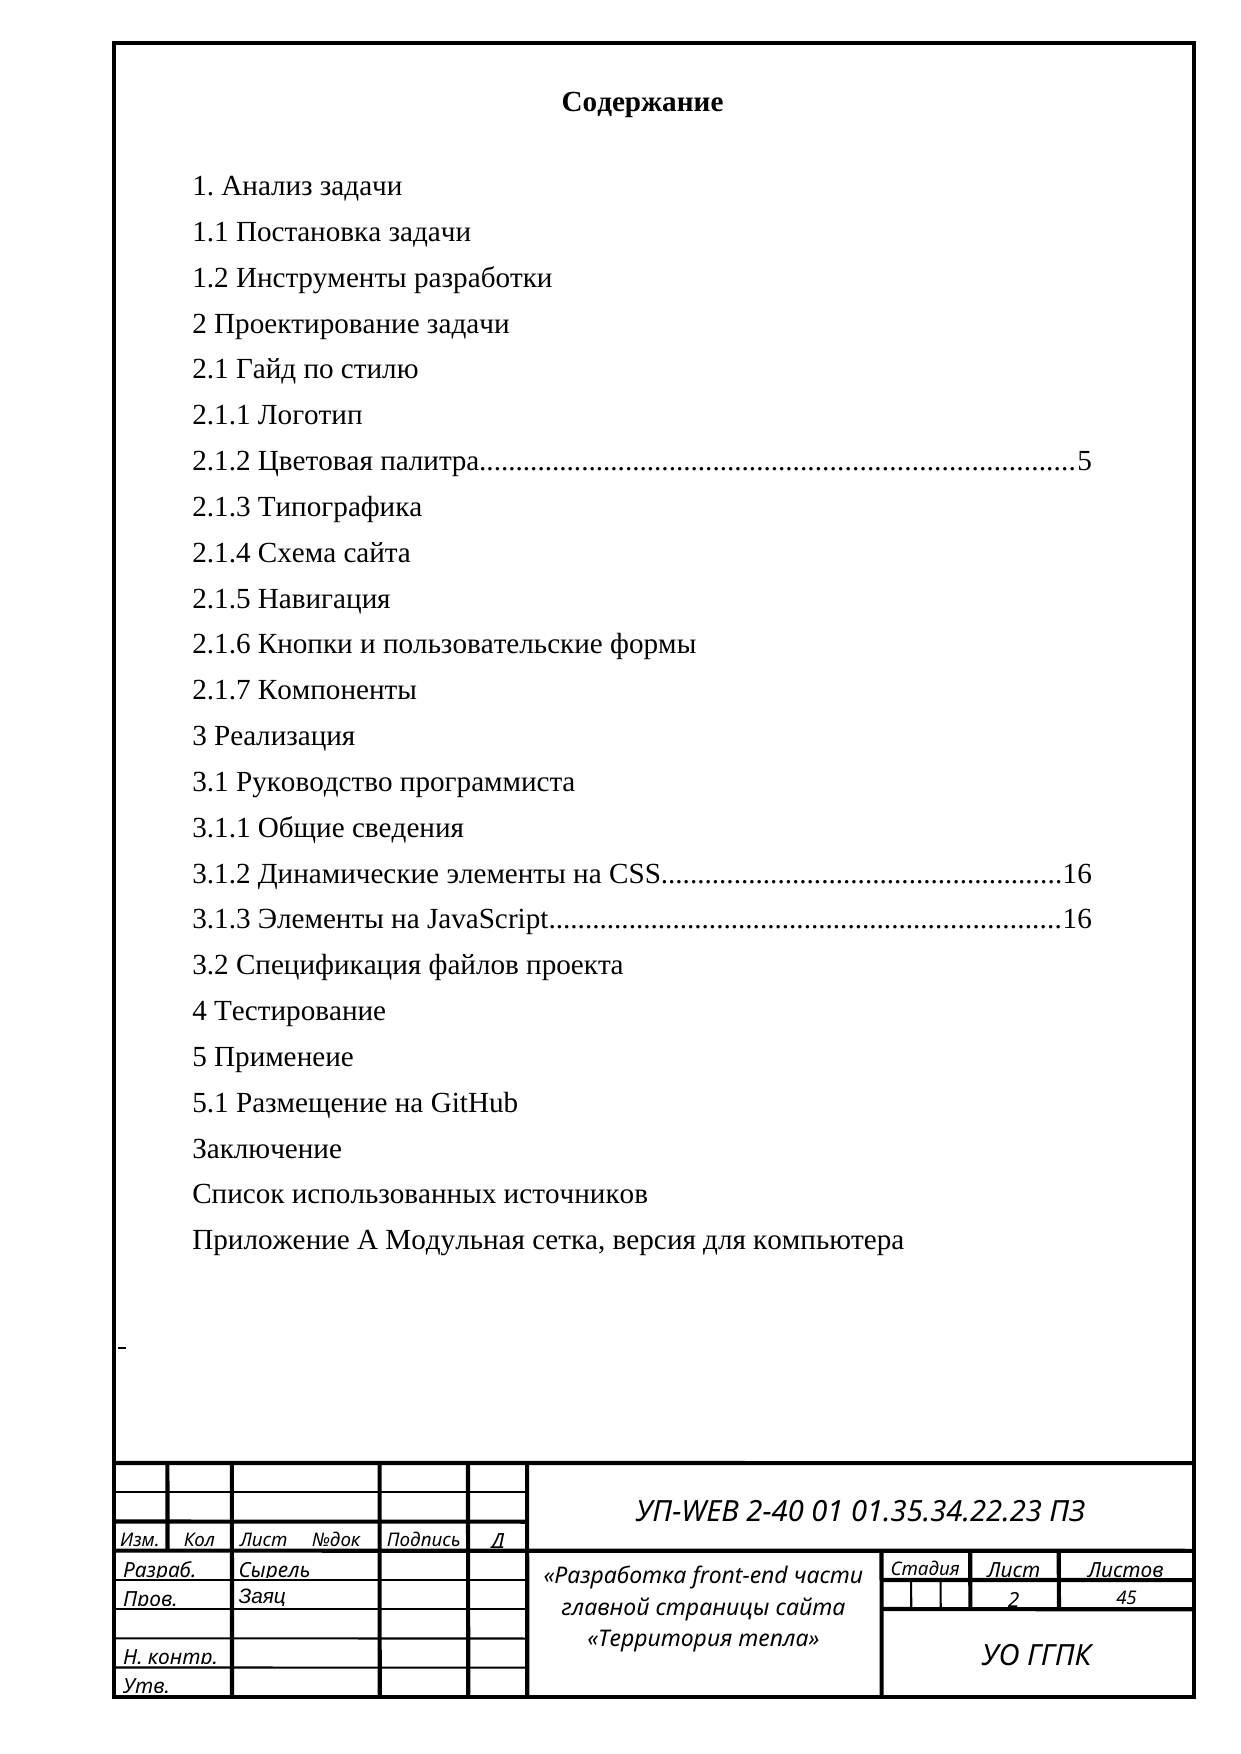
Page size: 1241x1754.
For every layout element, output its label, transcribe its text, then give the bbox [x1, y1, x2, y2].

text 3.1.1 Общие сведения 16 [118, 809, 1166, 844]
text 2.1.7 Компоненты 10 [118, 671, 1166, 707]
text 3.1 Руководство программиста 16 [118, 763, 1166, 798]
text 2.1.2 Цветовая палитра 5 [118, 442, 1166, 478]
text 1.2 Инструменты разработки 4 [118, 259, 1166, 294]
text 2.1.6 Кнопки и пользовательские формы 6 [118, 626, 1166, 661]
text 2.1 Гайд по стилю 5 [118, 351, 1166, 386]
text 2.1.1 Логотип 5 [118, 396, 1166, 432]
text Содержание [118, 82, 1166, 119]
text 1. Анализ задачи 3 [118, 167, 1166, 203]
text Список использованных источников 22 [118, 1176, 1166, 1211]
text 2.1.3 Типографика 5 [118, 488, 1166, 523]
text 5.1 Размещение на GitHub 20 [118, 1084, 1166, 1119]
text Заключение 21 [118, 1130, 1166, 1165]
text 3.2 Спецификация файлов проекта 17 [118, 946, 1166, 982]
text 3.1.2 Динамические элементы на CSS 16 [118, 855, 1166, 890]
text 3.1.3 Элементы на JavaScript 16 [118, 901, 1166, 936]
text 4 Тестирование 18 [118, 992, 1166, 1028]
text Приложение А Модульная сетка, версия для компьютера 23 [118, 1221, 1166, 1257]
text 3 Реализация 16 [118, 717, 1166, 753]
text 2.1.5 Навигация 6 [118, 580, 1166, 615]
text 2 Проектирование задачи 5 [118, 305, 1166, 340]
text 5 Применеие 20 [118, 1038, 1166, 1073]
text 2.1.4 Схема сайта 5 [118, 534, 1166, 569]
text 1.1 Постановка задачи 3 [118, 213, 1166, 248]
